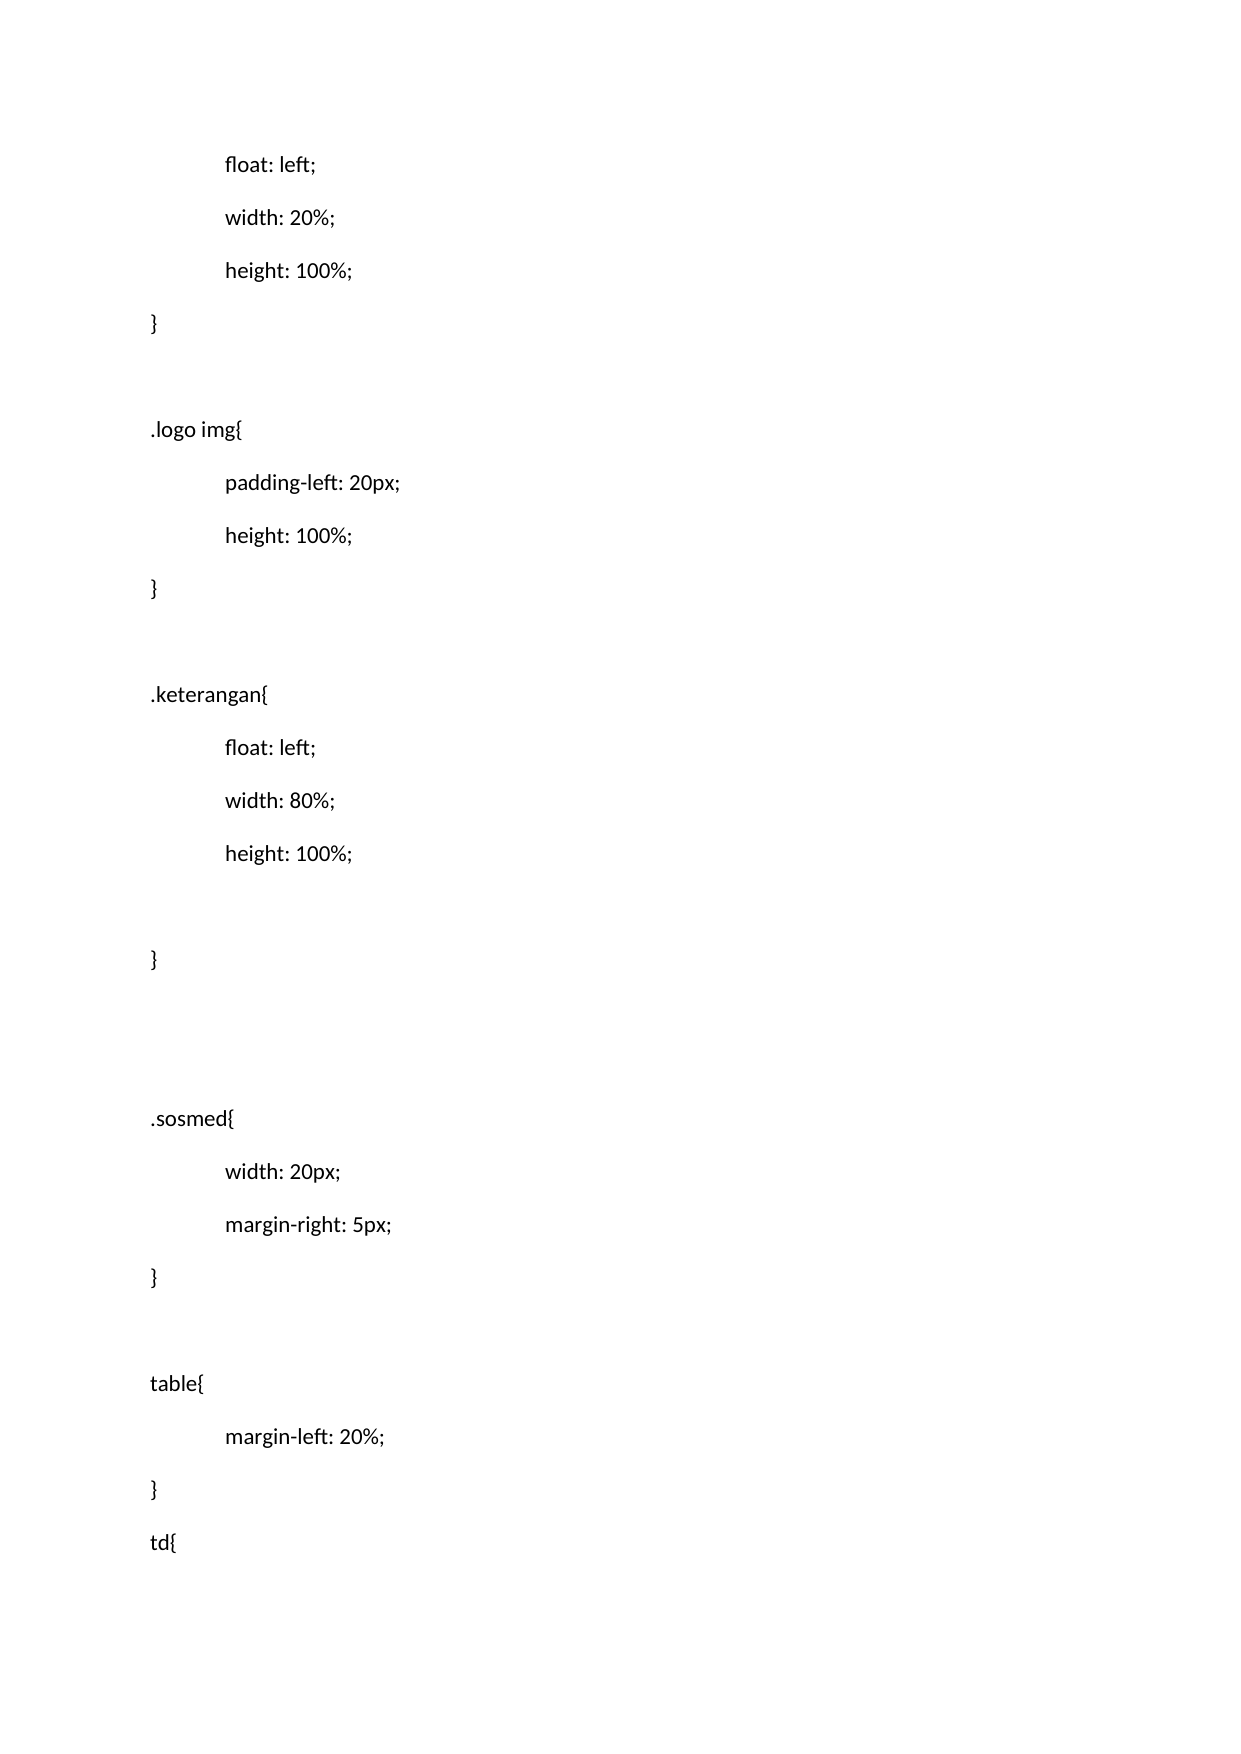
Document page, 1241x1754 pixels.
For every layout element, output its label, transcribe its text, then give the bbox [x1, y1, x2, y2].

text .keterangan{ [150, 680, 1090, 708]
text height: 100%; [150, 521, 1090, 549]
text td{ [150, 1528, 1090, 1557]
text width: 20%; [150, 203, 1090, 231]
text width: 80%; [150, 786, 1090, 814]
text padding-left: 20px; [150, 468, 1090, 496]
text width: 20px; [150, 1157, 1090, 1185]
text } [150, 1263, 1090, 1291]
text .sosmed{ [150, 1104, 1090, 1132]
text table{ [150, 1369, 1090, 1397]
text float: left; [150, 150, 1090, 178]
text float: left; [150, 733, 1090, 761]
text margin-left: 20%; [150, 1422, 1090, 1451]
text } [150, 945, 1090, 973]
text height: 100%; [150, 839, 1090, 867]
text .logo img{ [150, 415, 1090, 443]
text margin-right: 5px; [150, 1210, 1090, 1238]
text } [150, 309, 1090, 337]
text } [150, 1476, 1090, 1503]
text } [150, 574, 1090, 602]
text height: 100%; [150, 256, 1090, 284]
